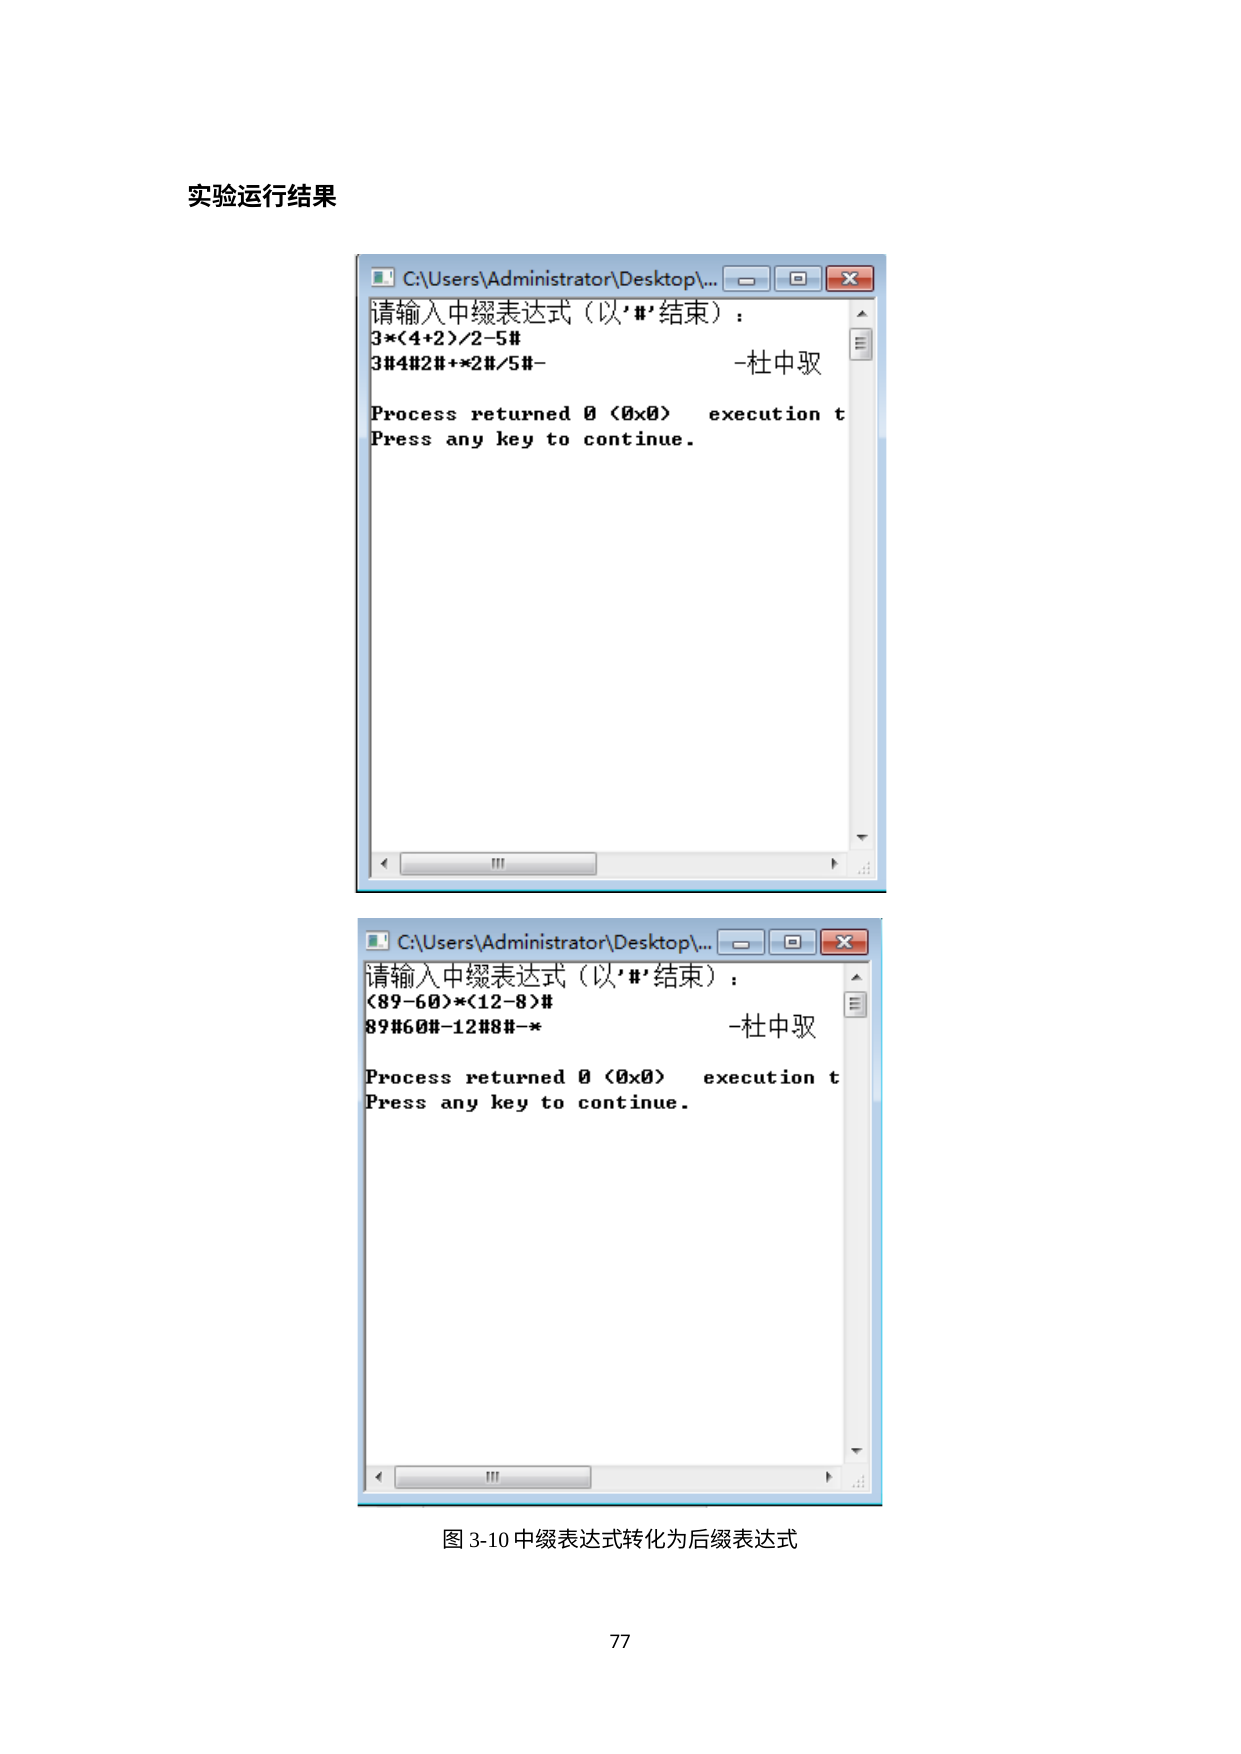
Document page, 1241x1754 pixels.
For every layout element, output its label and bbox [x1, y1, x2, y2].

picture [357, 918, 883, 1508]
picture [353, 254, 887, 893]
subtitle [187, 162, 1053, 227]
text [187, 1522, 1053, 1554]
